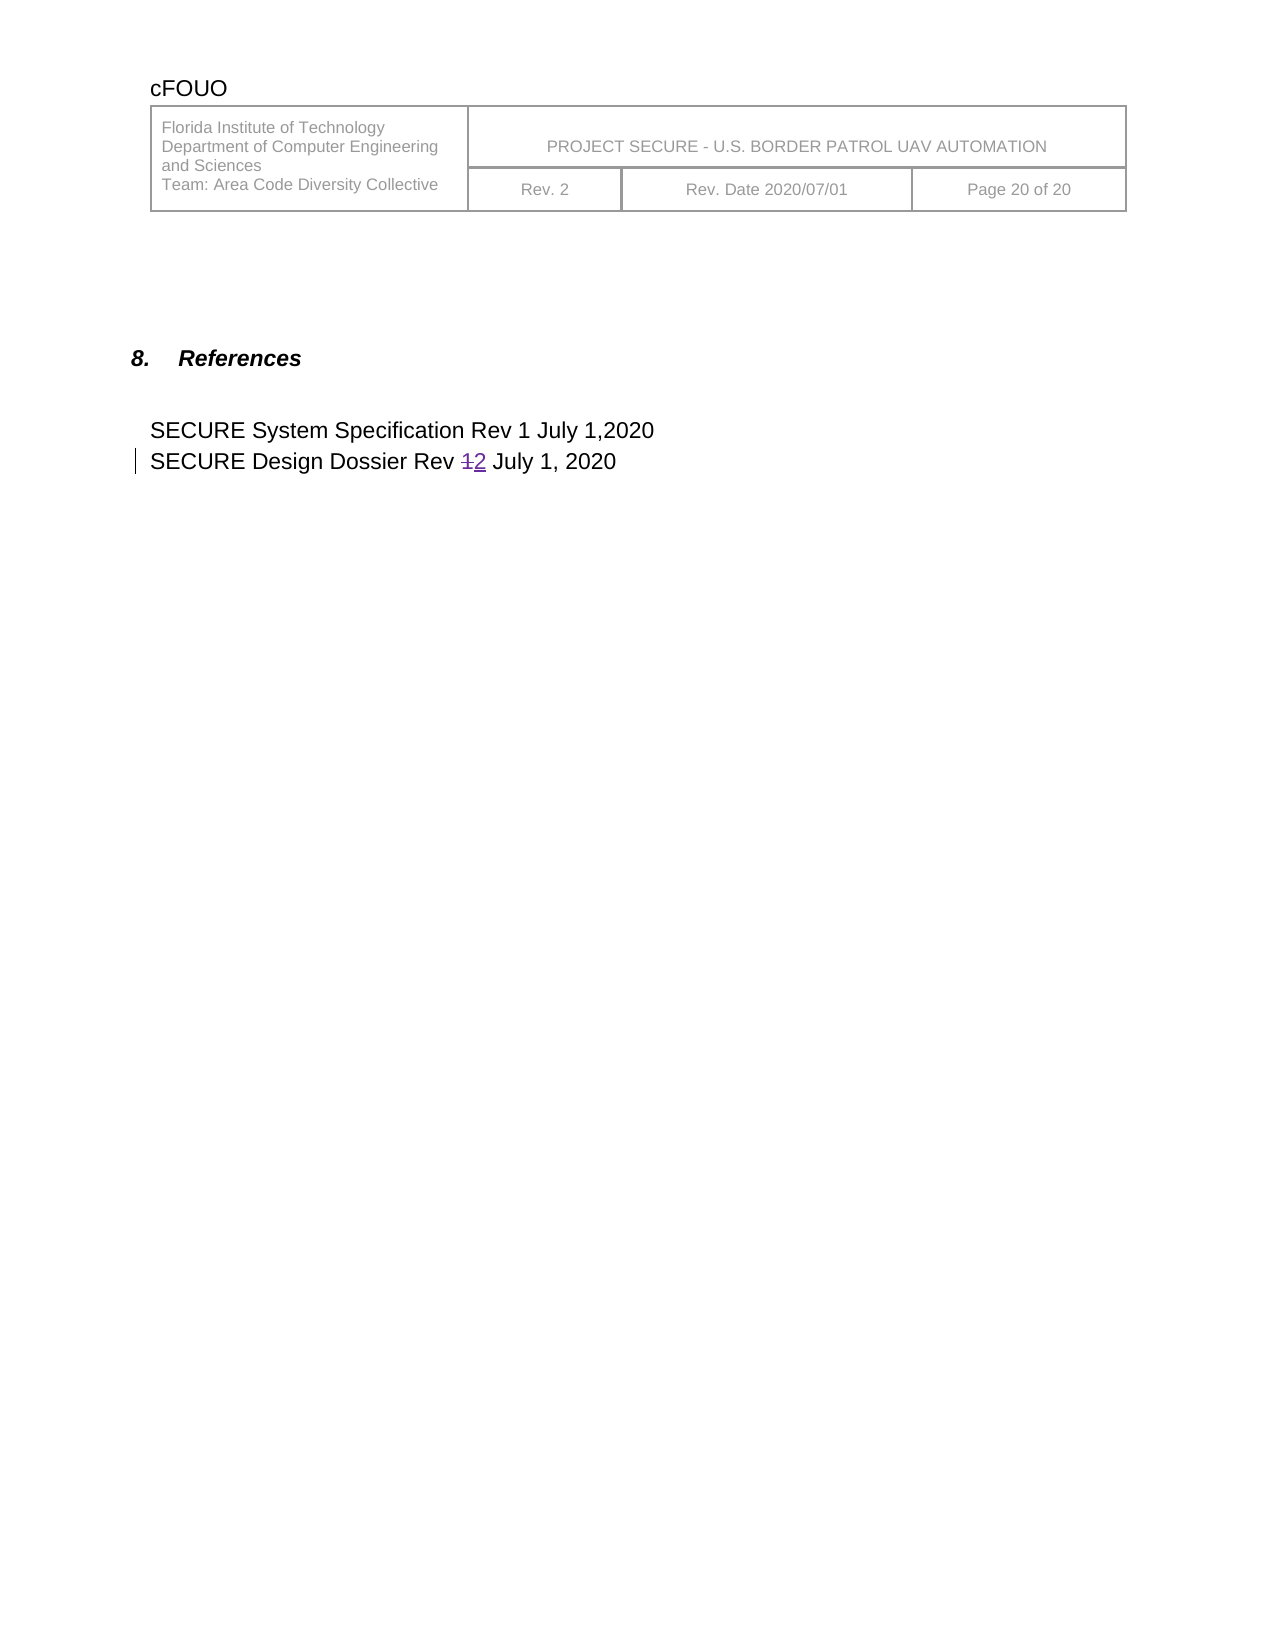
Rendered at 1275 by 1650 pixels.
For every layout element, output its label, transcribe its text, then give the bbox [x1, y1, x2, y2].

text SECURE Design Dossier Rev July 1, 2020 [150, 448, 1125, 474]
subtitle References [150, 344, 1125, 371]
text SECURE System Specification Rev 1 July 1,2020 [150, 417, 1125, 444]
